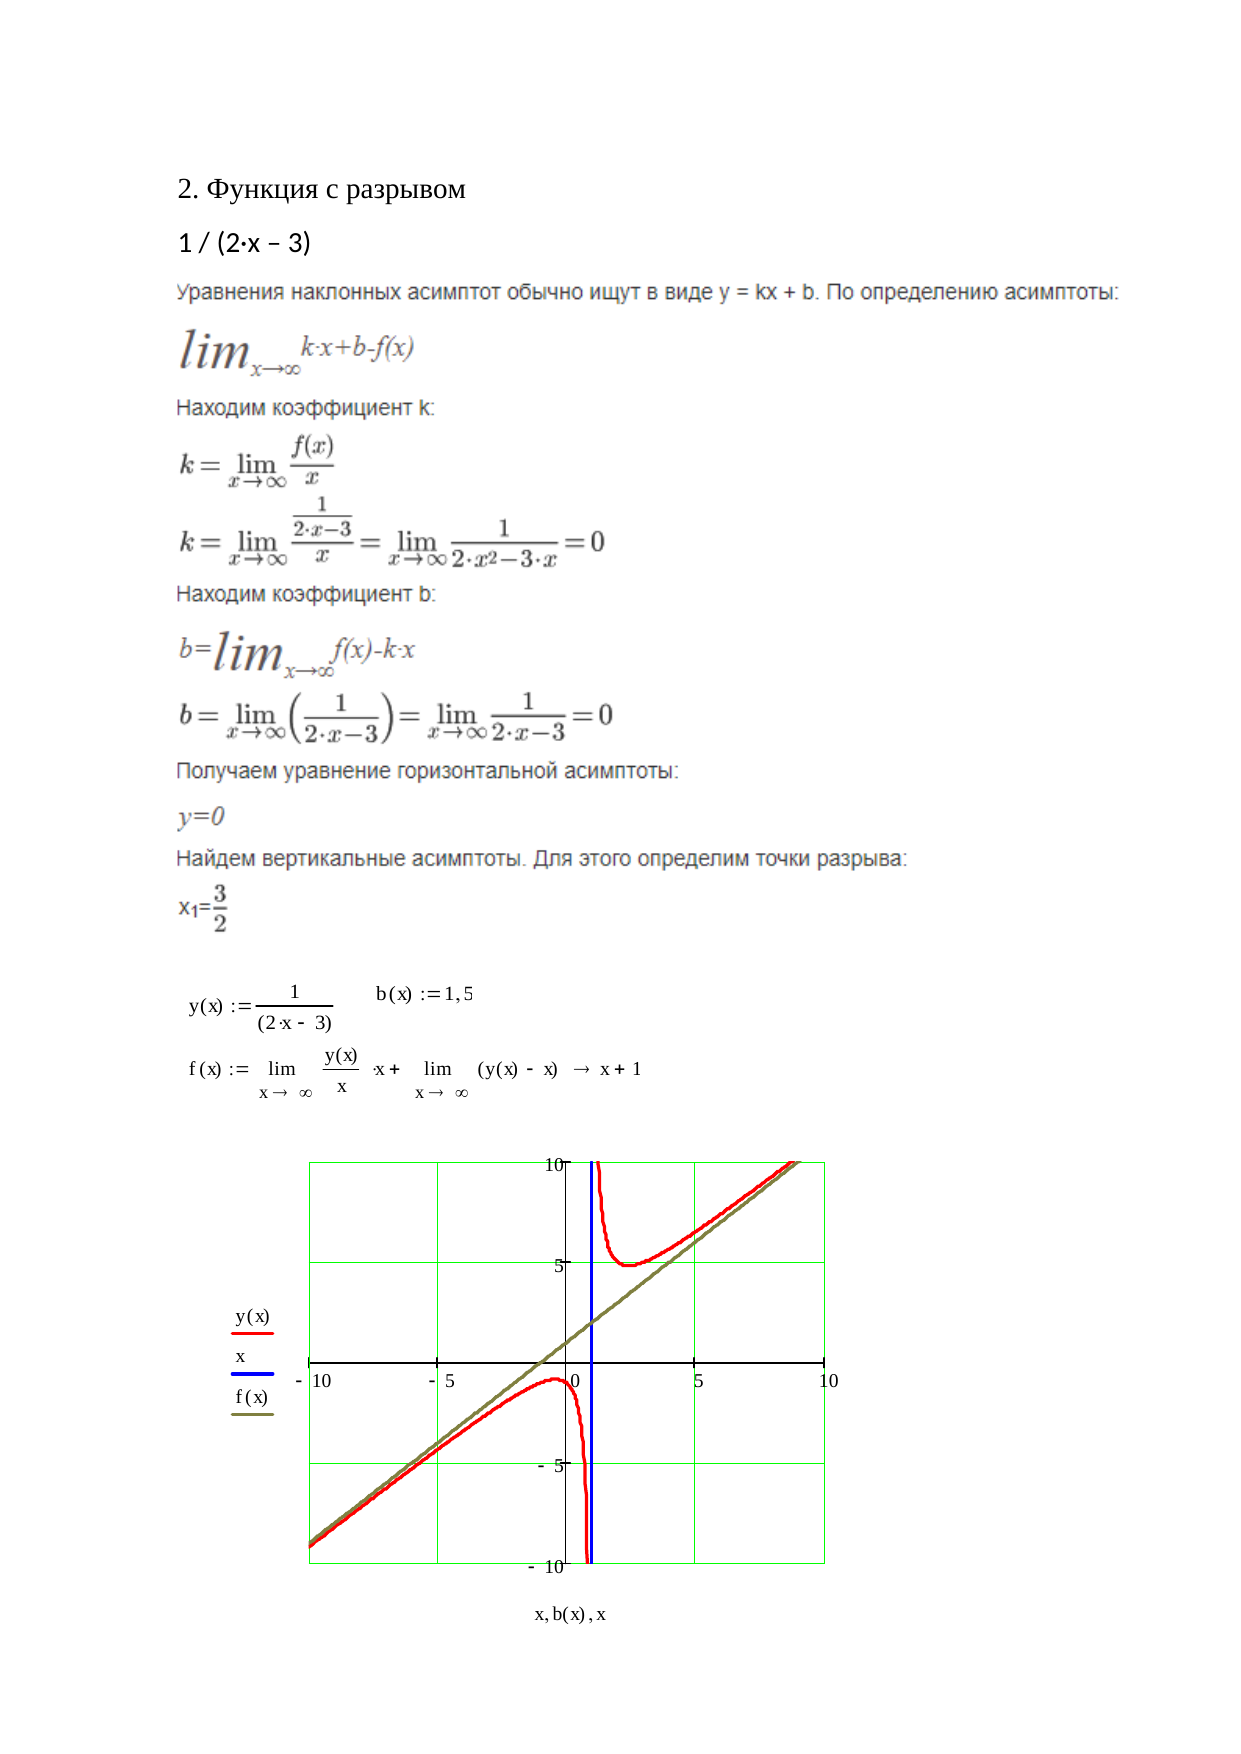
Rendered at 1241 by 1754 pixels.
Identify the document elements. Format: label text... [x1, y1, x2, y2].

text 1 / (2·x – 3) [177, 224, 1152, 259]
picture [177, 278, 1122, 935]
text 2. Функция с разрывом [177, 171, 1152, 204]
